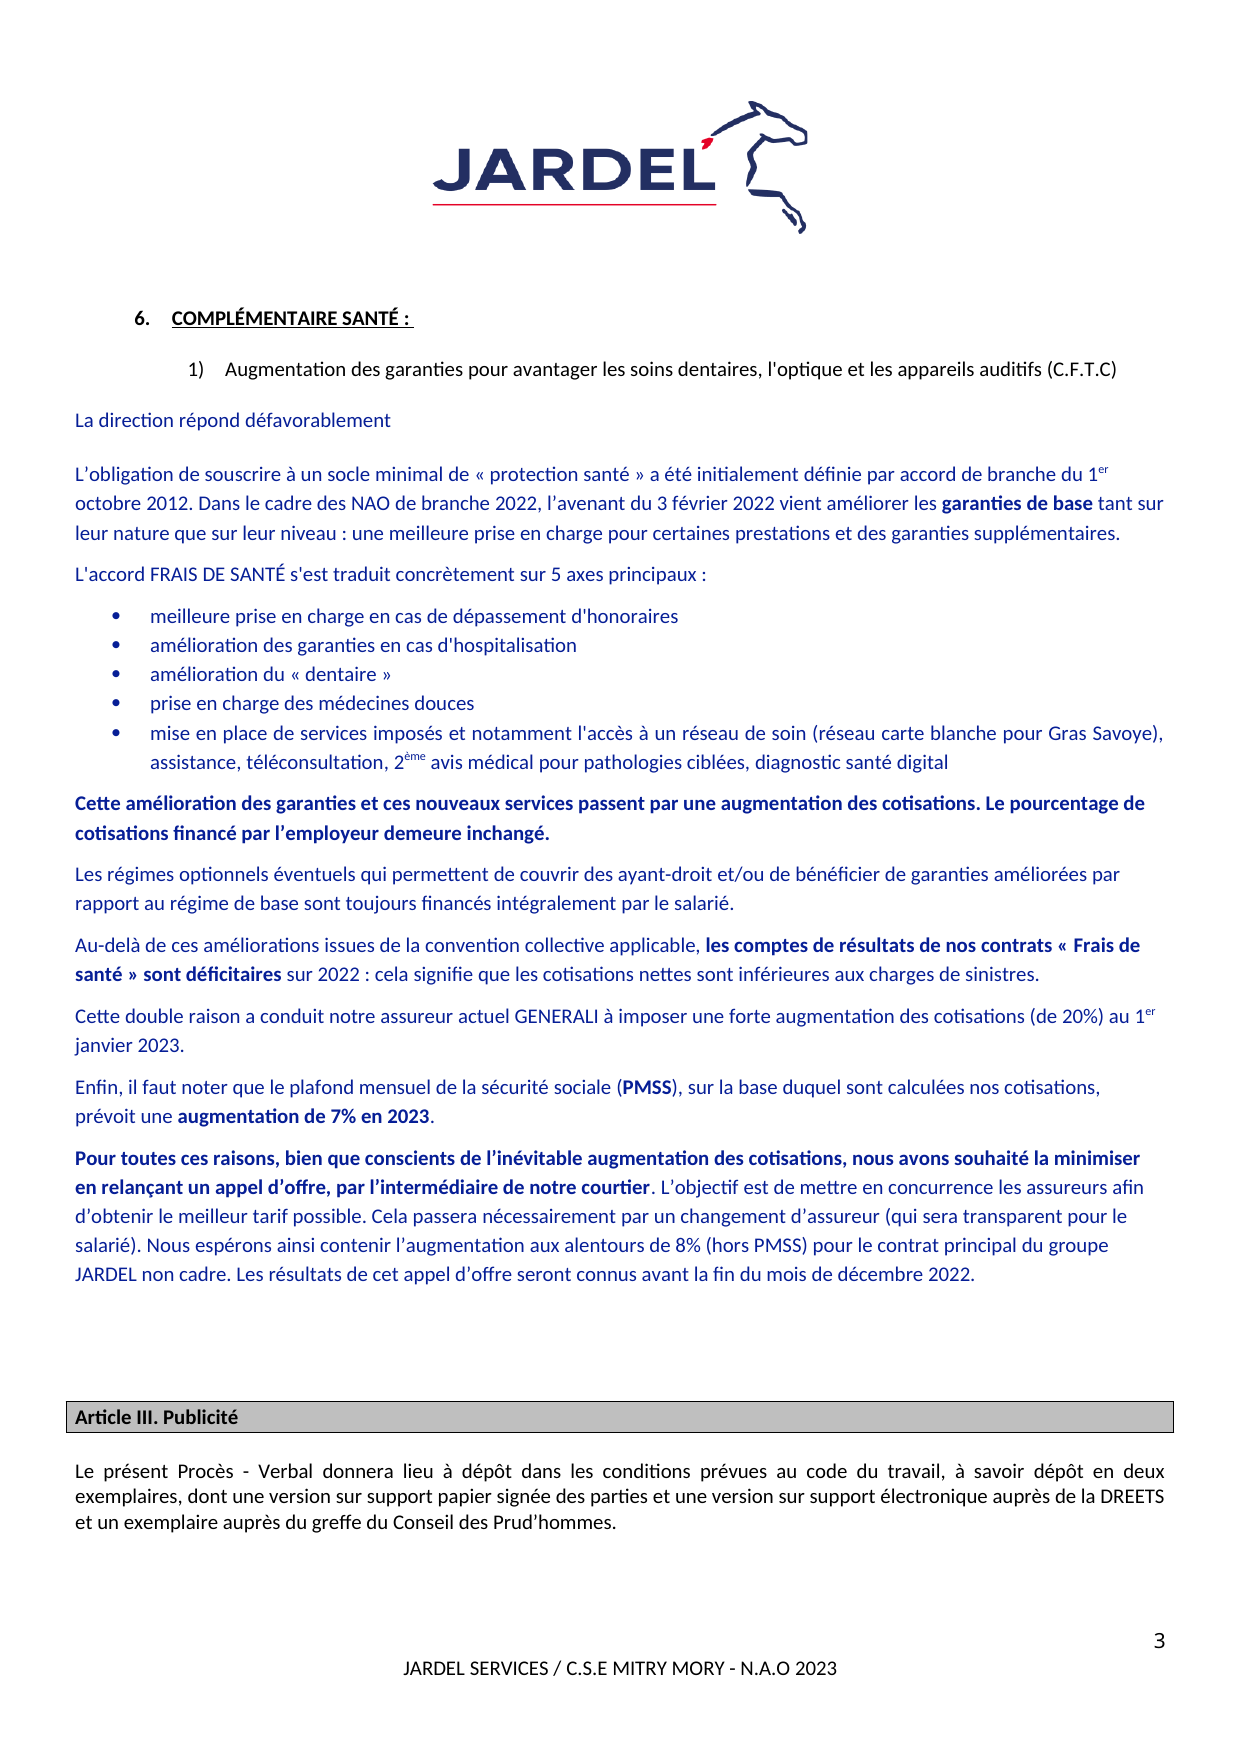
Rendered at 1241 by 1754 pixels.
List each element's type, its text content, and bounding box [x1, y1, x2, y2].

list prise en charge des médecines douces [112, 687, 1165, 716]
text Cette double raison a conduit notre assureur actuel GENERALI à imposer une forte augmentation des cotisations (de 20%) au 1er janvier 2023. [75, 999, 1165, 1058]
list mise en place de services imposés et notamment l'accès à un réseau de soin (réseau carte blanche pour Gras Savoye), assistance, téléconsultation, 2ème avis médical pour pathologies ciblées, diagnostic santé digital [112, 716, 1165, 774]
list meilleure prise en charge en cas de dépassement d'honoraires [112, 599, 1165, 628]
text Au-delà de ces améliorations issues de la convention collective applicable, les comptes de résultats de nos contrats « Frais de santé » sont déficitaires sur 2022 : cela signifie que les cotisations nettes sont inférieures aux charges de sinistres. [75, 928, 1165, 987]
list COMPLÉMENTAIRE SANTÉ : [134, 305, 1165, 331]
text Enfin, il faut noter que le plafond mensuel de la sécurité sociale (PMSS), sur la base duquel sont calculées nos cotisations, prévoit une augmentation de 7% en 2023. [75, 1070, 1165, 1128]
text L’obligation de souscrire à un socle minimal de « protection santé » a été initialement définie par accord de branche du 1er octobre 2012. Dans le cadre des NAO de branche 2022, l’avenant du 3 février 2022 vient améliorer les garanties de base tant sur leur nature que sur leur niveau : une meilleure prise en charge pour certaines prestations et des garanties supplémentaires. [75, 458, 1165, 545]
list Augmentation des garanties pour avantager les soins dentaires, l'optique et les appareils auditifs (C.F.T.C) [187, 356, 1165, 381]
text La direction répond défavorablement [75, 407, 1165, 432]
text Le présent Procès - Verbal donnera lieu à dépôt dans les conditions prévues au code du travail, à savoir dépôt en deux exemplaires, dont une version sur support papier signée des parties et une version sur support électronique auprès de la DREETS et un exemplaire auprès du greffe du Conseil des Prud’hommes. [75, 1458, 1165, 1534]
text Pour toutes ces raisons, bien que conscients de l’inévitable augmentation des cotisations, nous avons souhaité la minimiser en relançant un appel d’offre, par l’intermédiaire de notre courtier. L’objectif est de mettre en concurrence les assureurs afin d’obtenir le meilleur tarif possible. Cela passera nécessairement par un changement d’assureur (qui sera transparent pour le salarié). Nous espérons ainsi contenir l’augmentation aux alentours de 8% (hors PMSS) pour le contrat principal du groupe JARDEL non cadre. Les résultats de cet appel d’offre seront connus avant la fin du mois de décembre 2022. [75, 1141, 1165, 1287]
text Les régimes optionnels éventuels qui permettent de couvrir des ayant-droit et/ou de bénéficier de garanties améliorées par rapport au régime de base sont toujours financés intégralement par le salarié. [75, 858, 1165, 916]
text Article III. Publicité [67, 1402, 1173, 1432]
text Cette amélioration des garanties et ces nouveaux services passent par une augmentation des cotisations. Le pourcentage de cotisations financé par l’employeur demeure inchangé. [75, 787, 1165, 845]
text L'accord FRAIS DE SANTÉ s'est traduit concrètement sur 5 axes principaux : [75, 558, 1165, 587]
picture [432, 101, 808, 234]
list amélioration du « dentaire » [112, 658, 1165, 687]
list amélioration des garanties en cas d'hospitalisation [112, 628, 1165, 658]
